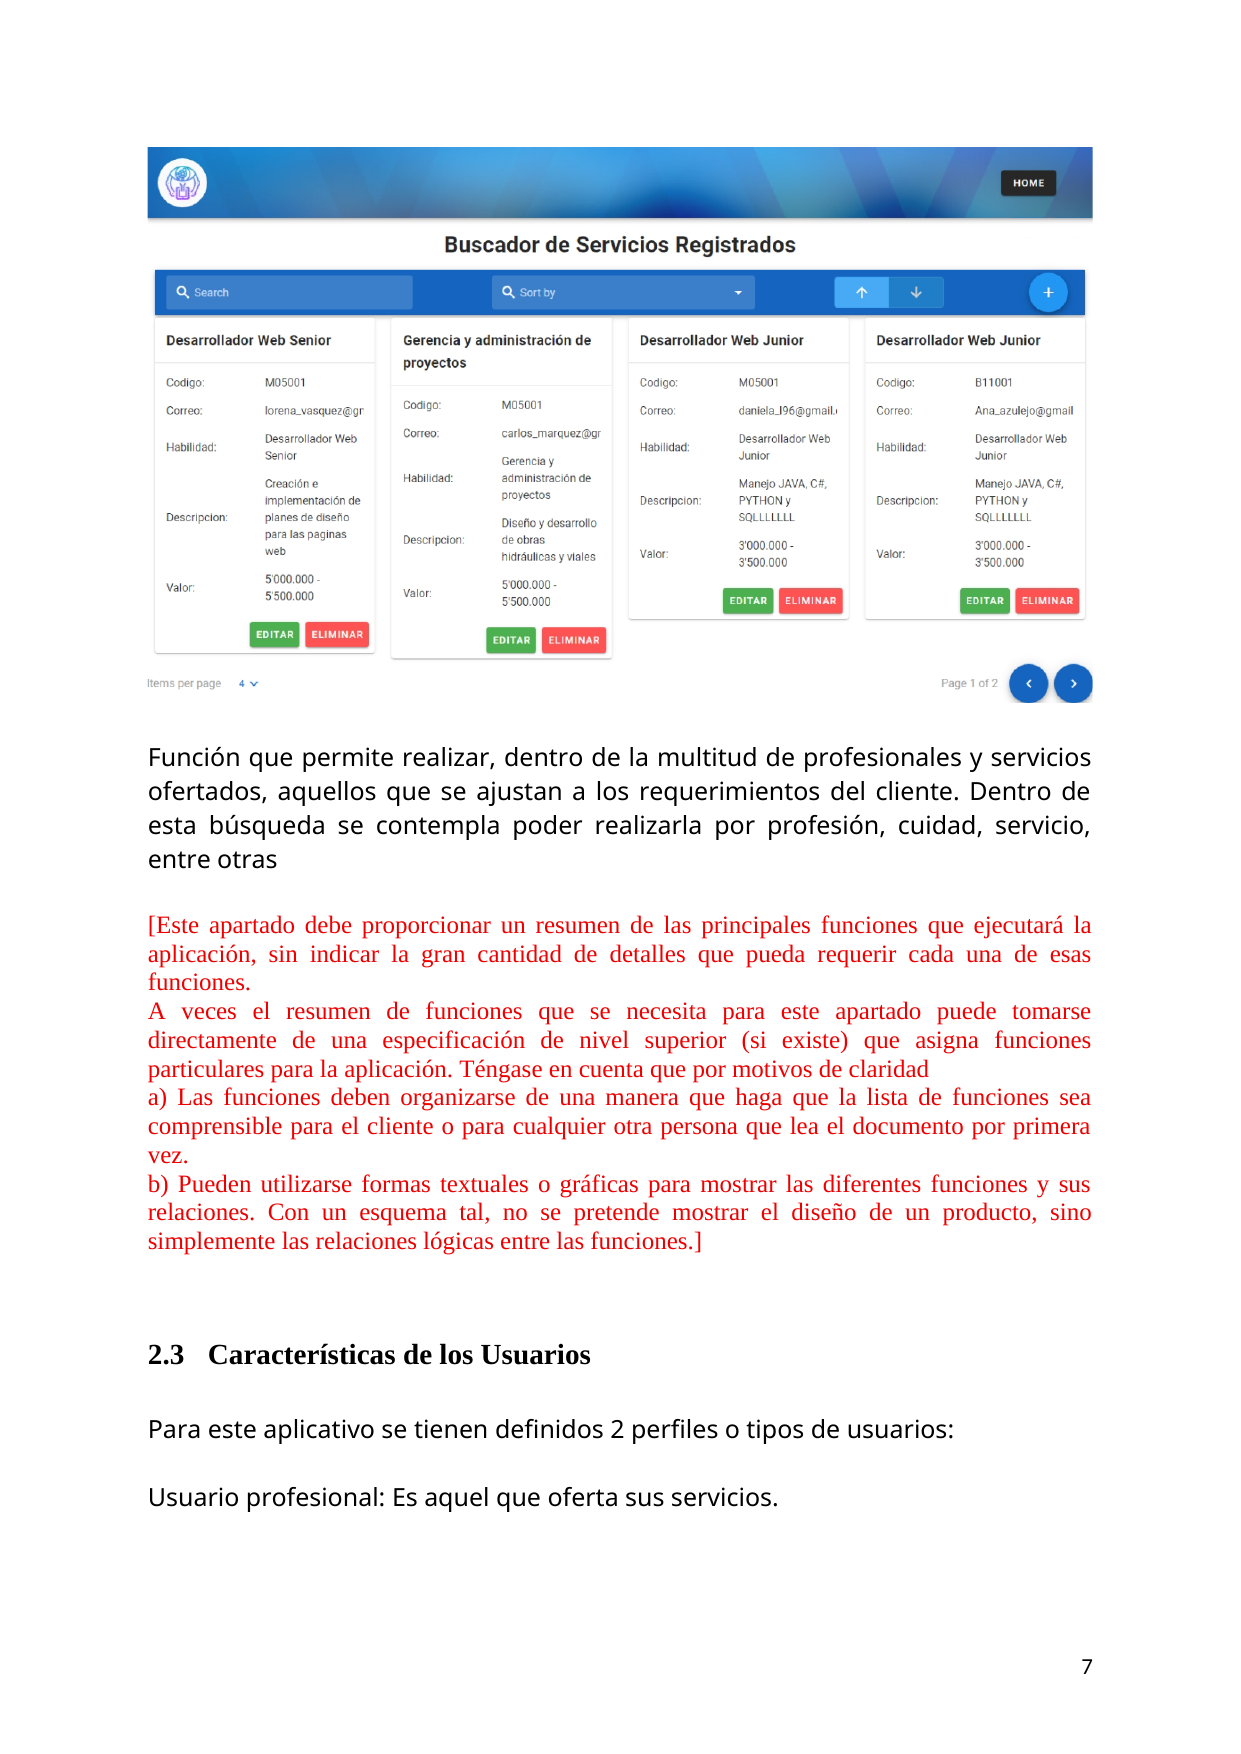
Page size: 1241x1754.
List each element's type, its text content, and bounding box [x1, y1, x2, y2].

text Función que permite realizar, dentro de la multitud de profesionales y servicios ofertados, aquellos que se ajustan a los requerimientos del cliente. Dentro de esta búsqueda se contempla poder realizarla por profesión, cuidad, servicio, entre otras [148, 740, 1092, 876]
text b) Pueden utilizarse formas textuales o gráficas para mostrar las diferentes funciones y sus relaciones. Con un esquema tal, no se pretende mostrar el diseño de un producto, sino simplemente las relaciones lógicas entre las funciones.] [148, 1169, 1092, 1255]
text Para este aplicativo se tienen definidos 2 perfiles o tipos de usuarios: [148, 1411, 1092, 1445]
text A veces el resumen de funciones que se necesita para este apartado puede tomarse directamente de una especificación de nivel superior (si existe) que asigna funciones particulares para la aplicación. Téngase en cuenta que por motivos de claridad [148, 996, 1092, 1082]
subtitle Características de los Usuarios [148, 1337, 1092, 1371]
text [Este apartado debe proporcionar un resumen de las principales funciones que ejecutará la aplicación, sin indicar la gran cantidad de detalles que pueda requerir cada una de esas funciones. [148, 910, 1092, 996]
picture [147, 147, 1093, 706]
text Usuario profesional: Es aquel que oferta sus servicios. [148, 1479, 1092, 1513]
text a) Las funciones deben organizarse de una manera que haga que la lista de funciones sea comprensible para el cliente o para cualquier otra persona que lea el documento por primera vez. [148, 1082, 1092, 1169]
